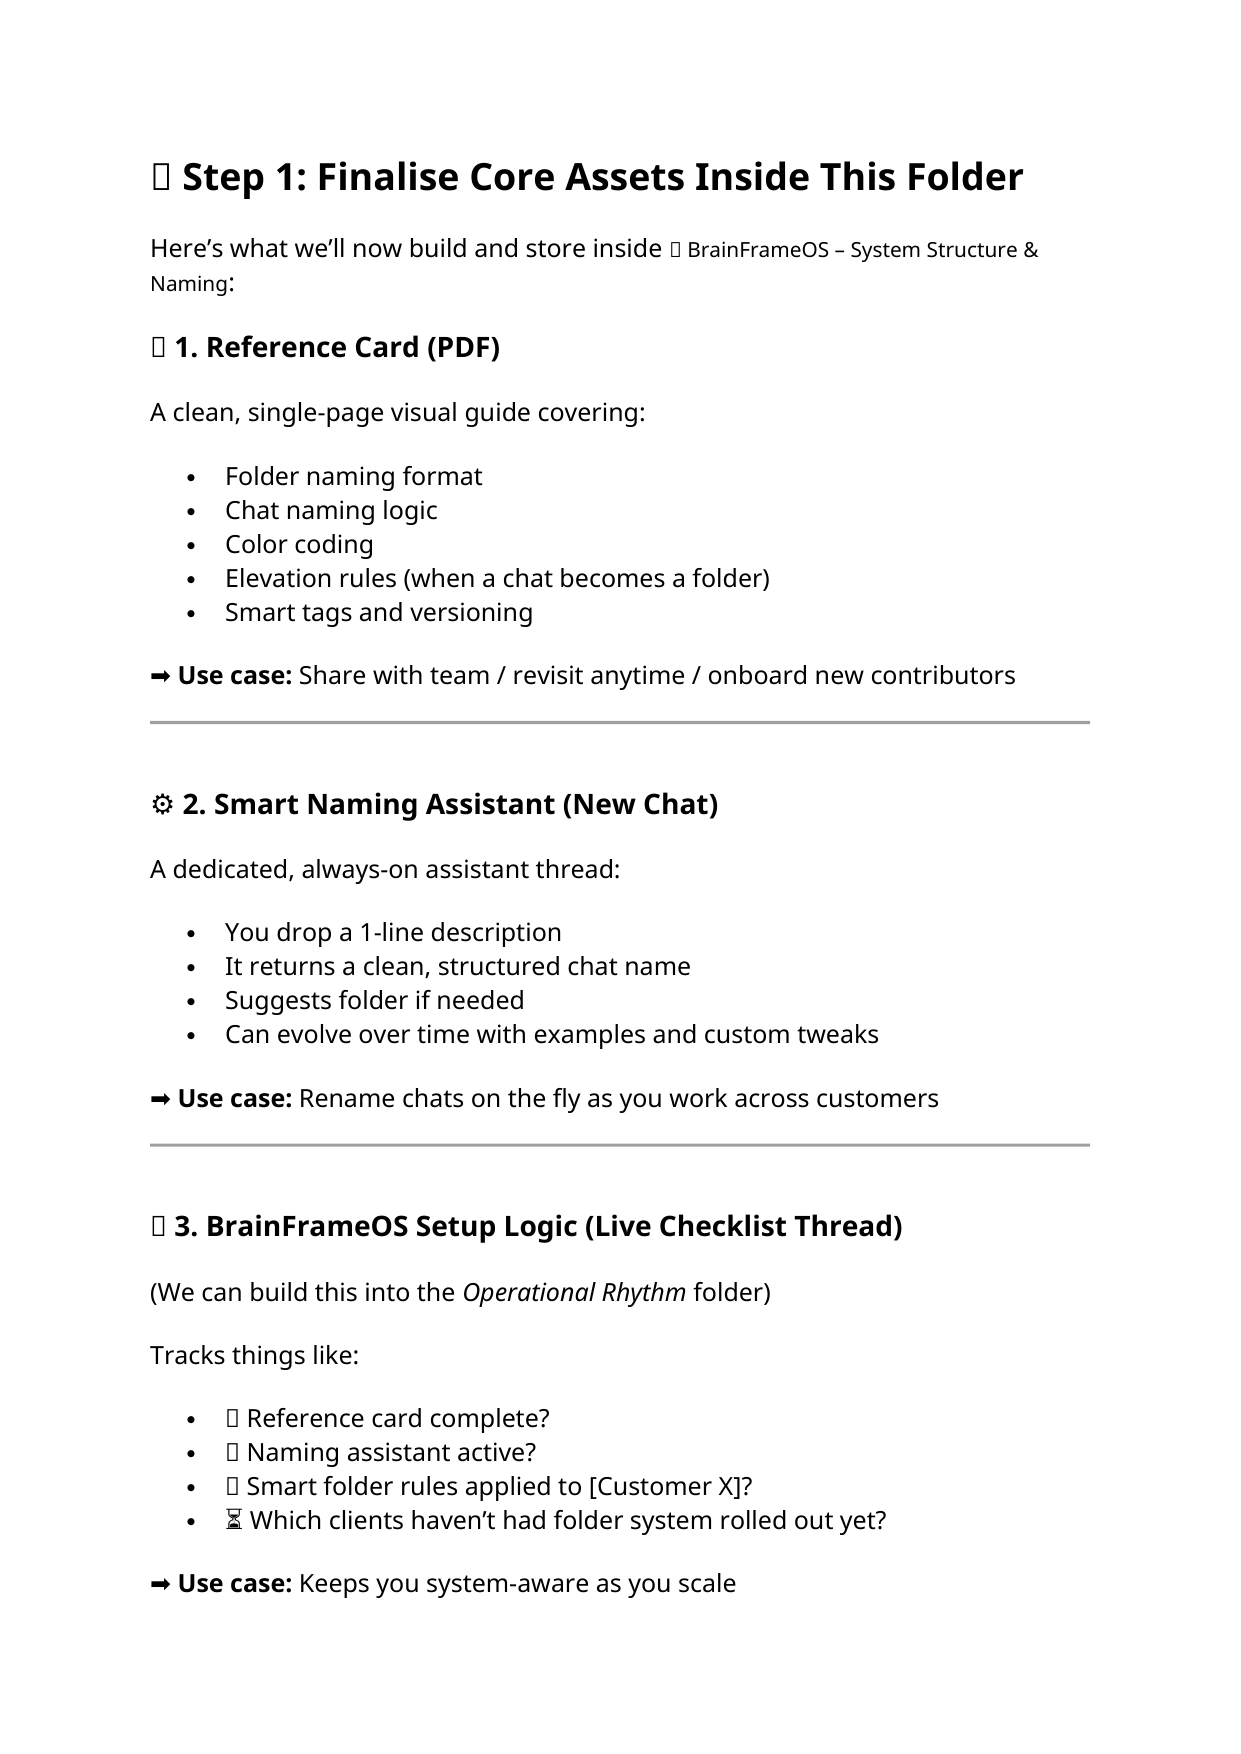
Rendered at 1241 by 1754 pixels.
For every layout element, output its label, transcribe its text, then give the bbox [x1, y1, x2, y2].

list Suggests folder if needed [187, 983, 1090, 1017]
text ⚙️ 2. Smart Naming Assistant (New Chat) [150, 784, 1090, 822]
list Elevation rules (when a chat becomes a folder) [187, 560, 1090, 594]
text Tracks things like: [150, 1337, 1090, 1372]
list Folder naming format [187, 458, 1090, 492]
list ✅ Reference card complete? [187, 1401, 1090, 1435]
list It returns a clean, structured chat name [187, 949, 1090, 983]
list You drop a 1-line description [187, 915, 1090, 949]
text Here’s what we’ll now build and store inside 📁 BrainFrameOS – System Structure & Naming: [150, 230, 1090, 298]
list Smart tags and versioning [187, 594, 1090, 628]
list ✅ Naming assistant active? [187, 1435, 1090, 1469]
list Chat naming logic [187, 492, 1090, 526]
text 📄 1. Reference Card (PDF) [150, 327, 1090, 366]
text A clean, single-page visual guide covering: [150, 395, 1090, 429]
text (We can build this into the Operational Rhythm folder) [150, 1274, 1090, 1308]
list Can evolve over time with examples and custom tweaks [187, 1017, 1090, 1051]
text ➡️ Use case: Rename chats on the fly as you work across customers [150, 1080, 1090, 1114]
list ⏳ Which clients haven’t had folder system rolled out yet? [187, 1503, 1090, 1537]
list ✅ Smart folder rules applied to [Customer X]? [187, 1469, 1090, 1503]
text ➡️ Use case: Keeps you system-aware as you scale [150, 1566, 1090, 1600]
list Color coding [187, 526, 1090, 560]
text 🧠 3. BrainFrameOS Setup Logic (Live Checklist Thread) [150, 1207, 1090, 1245]
text ➡️ Use case: Share with team / revisit anytime / onboard new contributors [150, 658, 1090, 692]
text 🔧 Step 1: Finalise Core Assets Inside This Folder [150, 150, 1090, 201]
text A dedicated, always-on assistant thread: [150, 852, 1090, 886]
